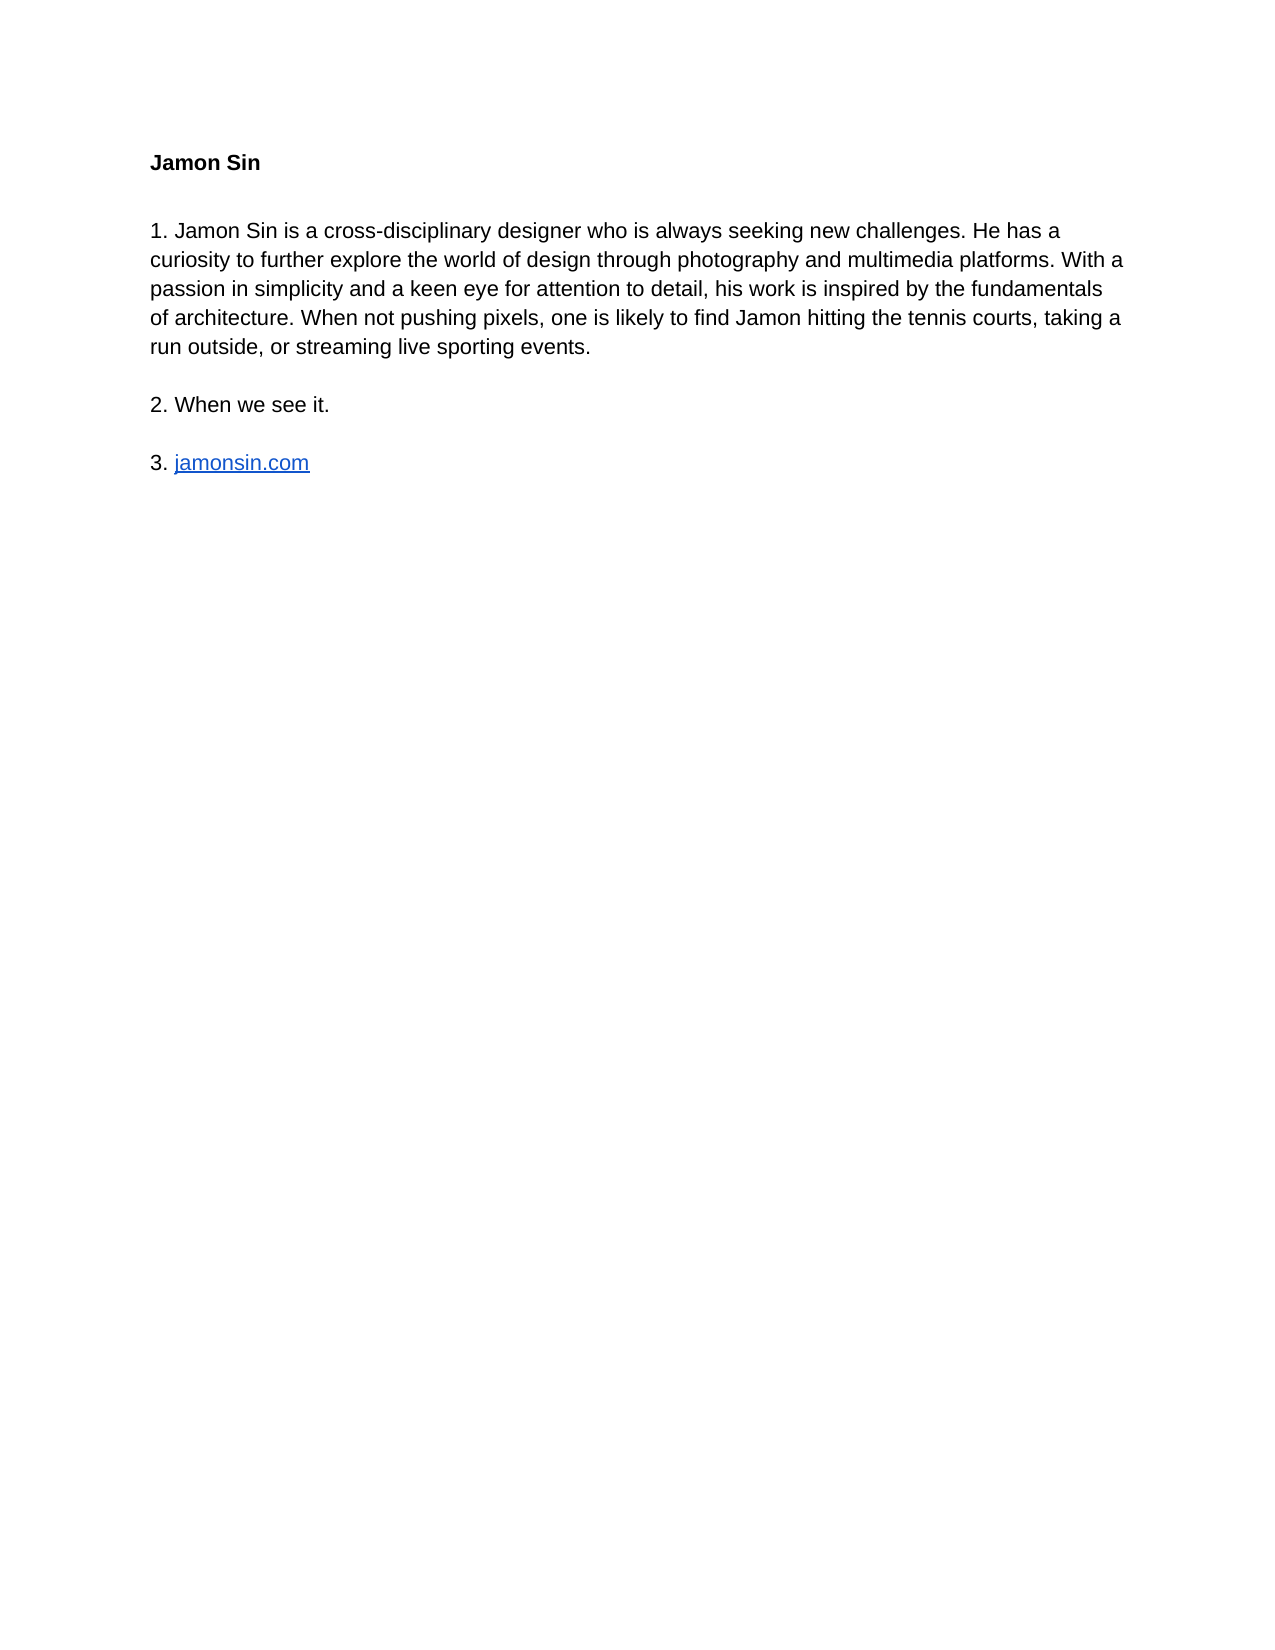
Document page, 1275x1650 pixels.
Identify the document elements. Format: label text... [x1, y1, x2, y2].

text 3. jamonsin.com [150, 449, 1125, 475]
text Jamon Sin [150, 150, 1125, 175]
text 1. Jamon Sin is a cross-disciplinary designer who is always seeking new challenges. He has a curiosity to further explore the world of design through photography and multimedia platforms. With a passion in simplicity and a keen eye for attention to detail, his work is inspired by the fundamentals of architecture. When not pushing pixels, one is likely to find Jamon hitting the tennis courts, taking a run outside, or streaming live sporting events. [150, 218, 1125, 359]
text 2. When we see it. [150, 392, 1125, 417]
